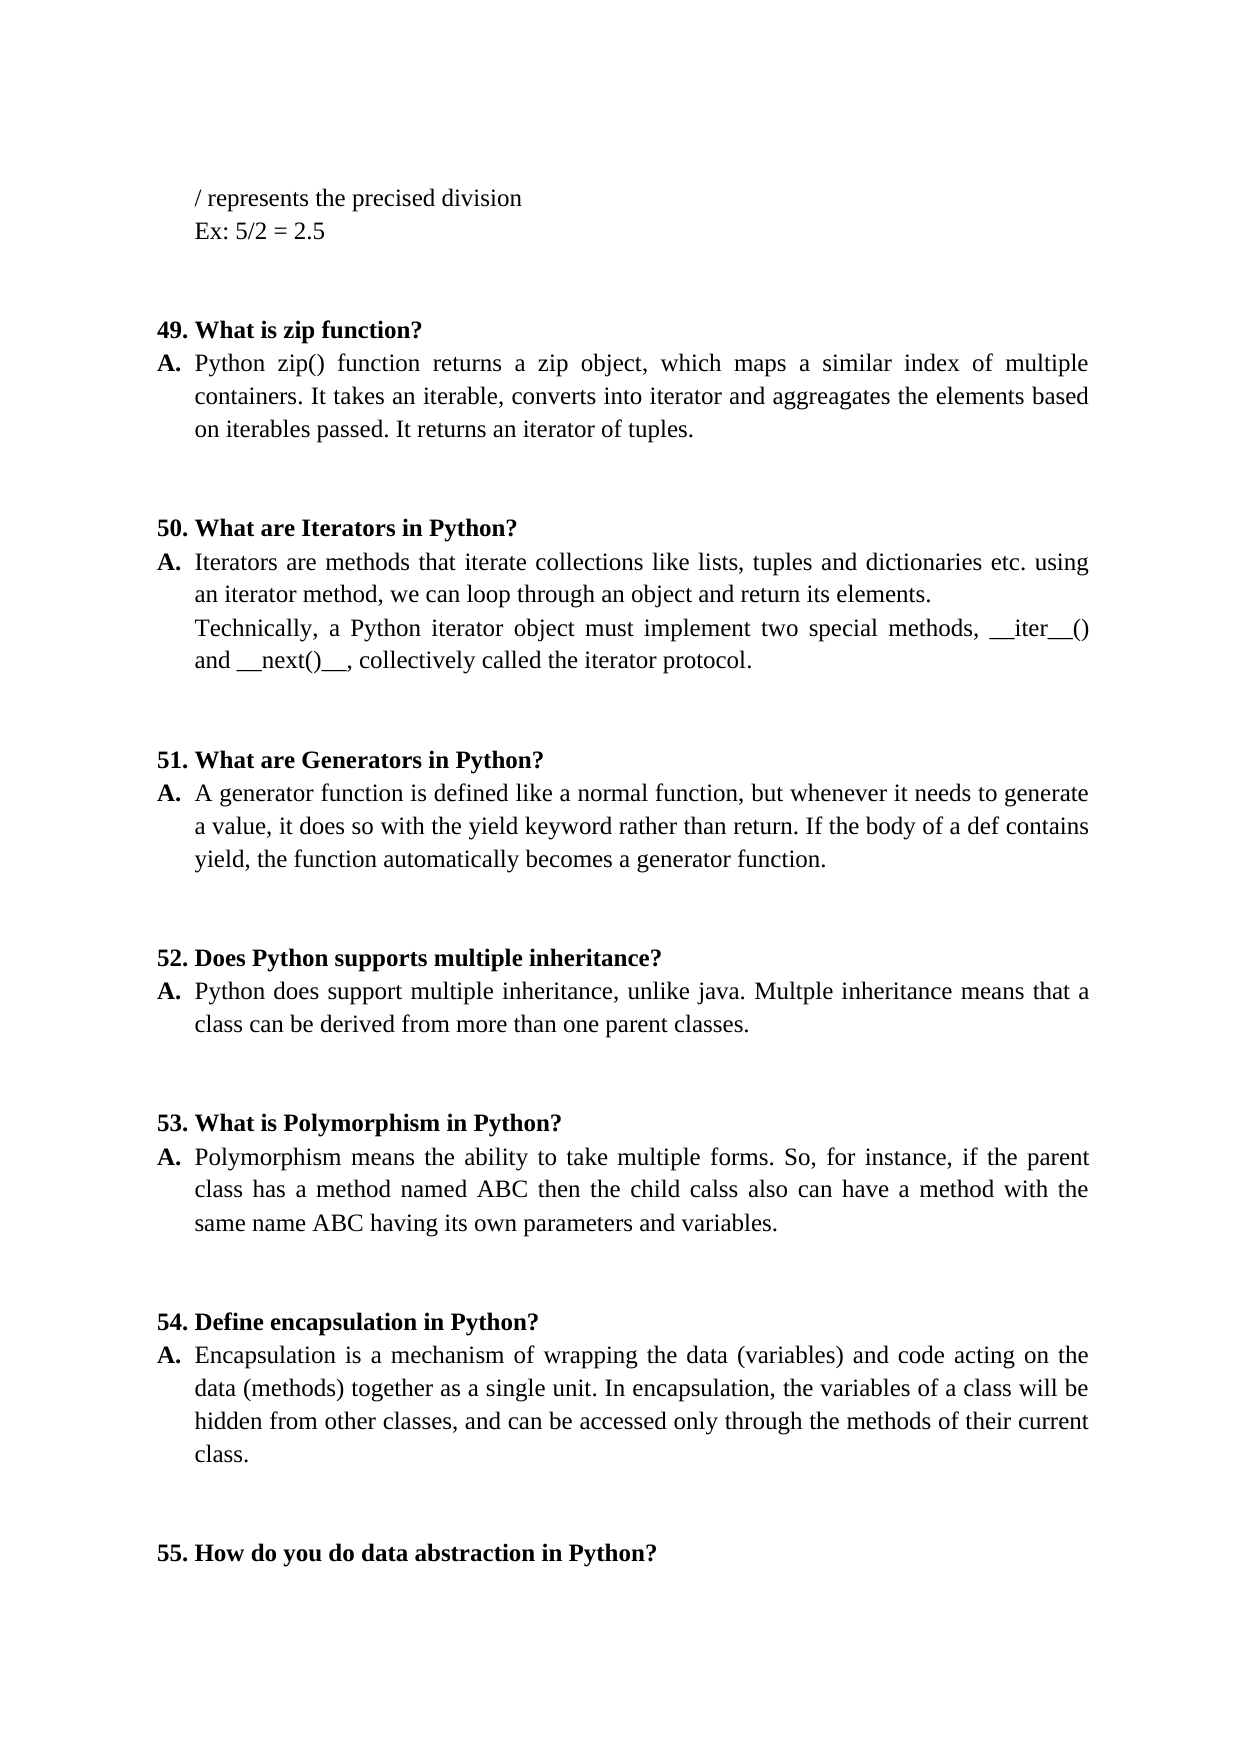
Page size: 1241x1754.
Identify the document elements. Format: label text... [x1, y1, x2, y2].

list What is zip function? [157, 315, 1090, 344]
list Iterators are methods that iterate collections like lists, tuples and dictionaries etc. using an iterator method, we can loop through an object and return its elements. [157, 547, 1090, 608]
list How do you do data abstraction in Python? [157, 1538, 1090, 1567]
list Does Python supports multiple inheritance? [157, 943, 1090, 972]
list What is Polymorphism in Python? [157, 1108, 1090, 1137]
list Ex: 5/2 = 2.5 [194, 216, 1090, 245]
list A generator function is defined like a normal function, but whenever it needs to generate a value, it does so with the yield keyword rather than return. If the body of a def contains yield, the function automatically becomes a generator function. [157, 778, 1090, 872]
list Encapsulation is a mechanism of wrapping the data (variables) and code acting on the data (methods) together as a single unit. In encapsulation, the variables of a class will be hidden from other classes, and can be accessed only through the methods of their current class. [157, 1340, 1090, 1468]
list Define encapsulation in Python? [157, 1307, 1090, 1336]
list What are Iterators in Python? [157, 513, 1090, 542]
list / represents the precised division [194, 183, 1090, 212]
list Python zip() function returns a zip object, which maps a similar index of multiple containers. It takes an iterable, converts into iterator and aggreagates the elements based on iterables passed. It returns an iterator of tuples. [157, 348, 1090, 443]
list What are Generators in Python? [157, 745, 1090, 773]
list Python does support multiple inheritance, unlike java. Multple inheritance means that a class can be derived from more than one parent classes. [157, 976, 1090, 1038]
list Technically, a Python iterator object must implement two special methods, __iter__() and __next()__, collectively called the iterator protocol. [194, 613, 1090, 674]
list Polymorphism means the ability to take multiple forms. So, for instance, if the parent class has a method named ABC then the child calss also can have a method with the same name ABC having its own parameters and variables. [157, 1142, 1090, 1236]
